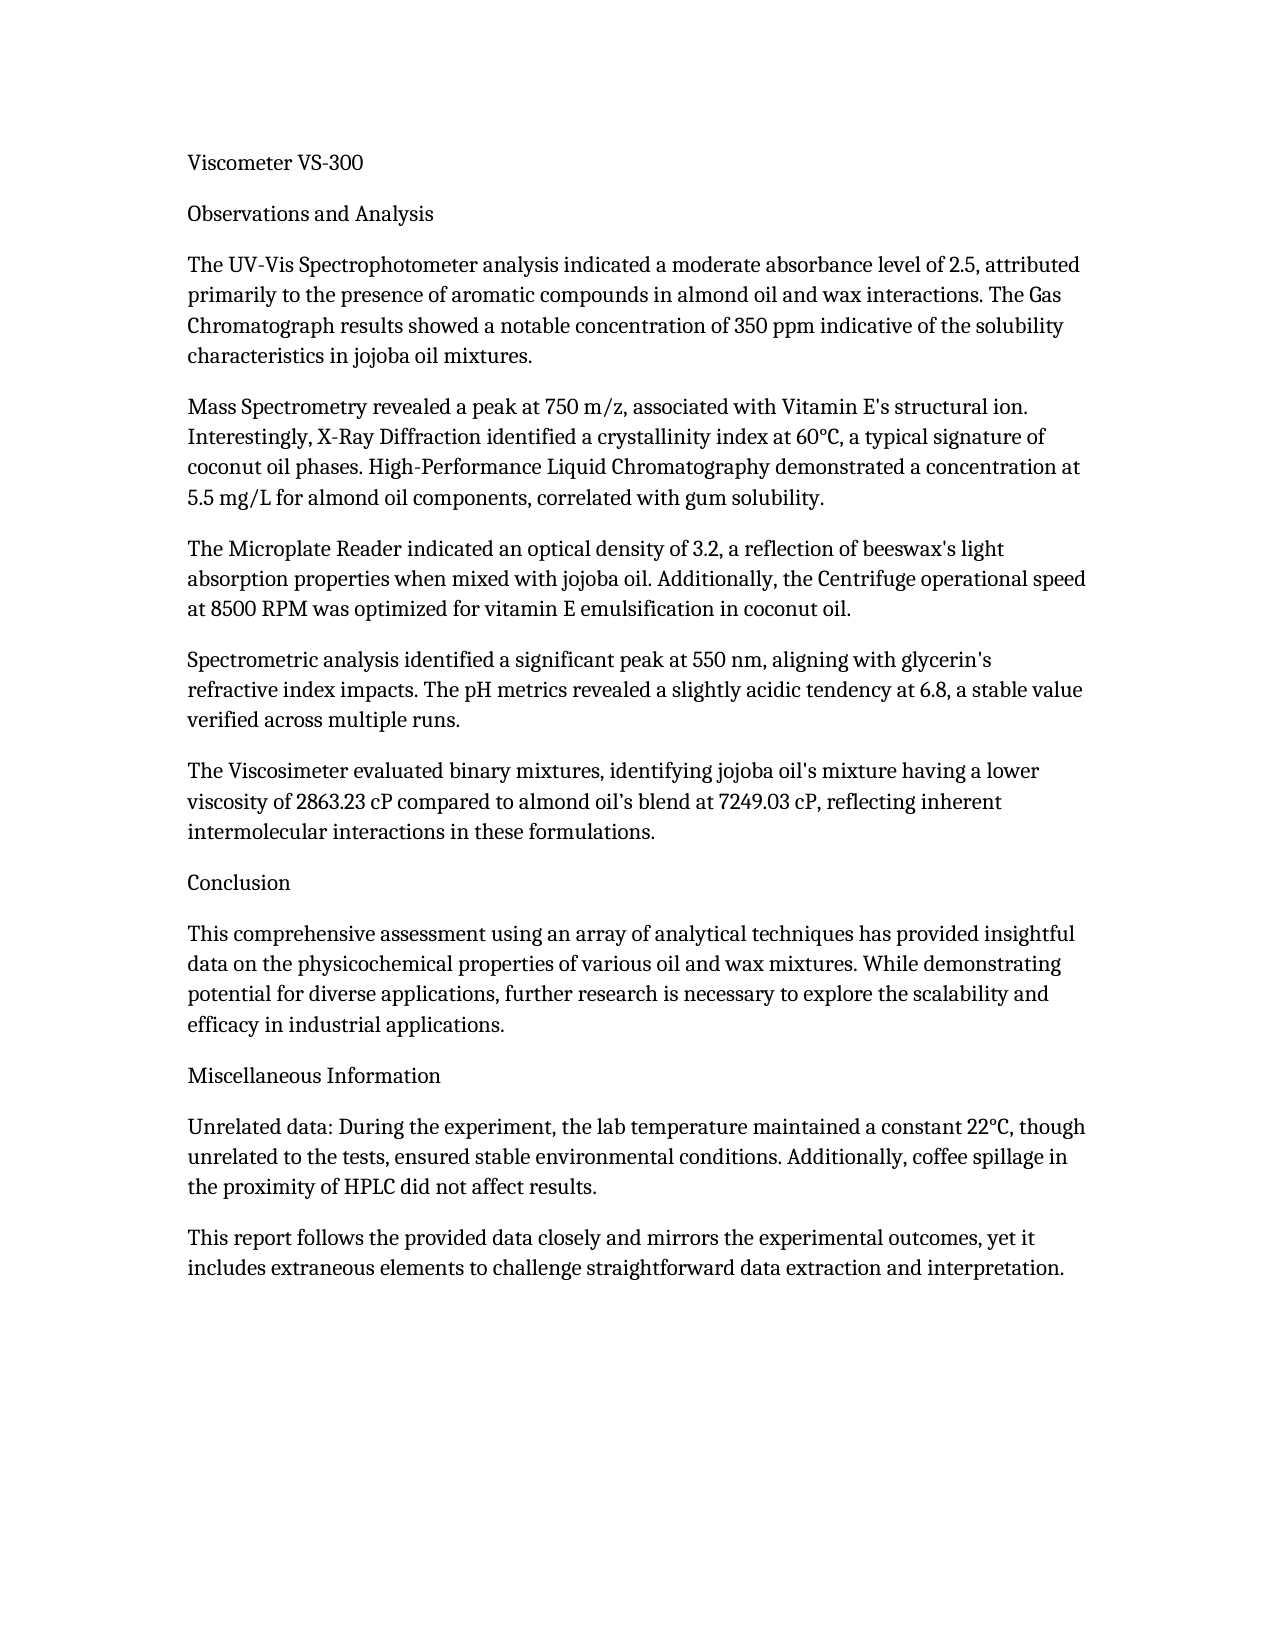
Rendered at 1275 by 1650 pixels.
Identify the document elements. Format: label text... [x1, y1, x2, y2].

text Conclusion [187, 870, 1087, 896]
text Miscellaneous Information [187, 1062, 1087, 1089]
text Unrelated data: During the experiment, the lab temperature maintained a constant 22°C, though unrelated to the tests, ensured stable environmental conditions. Additionally, coffee spillage in the proximity of HPLC did not affect results. [187, 1113, 1087, 1200]
text Mass Spectrometry revealed a peak at 750 m/z, associated with Vitamin E's structural ion. Interestingly, X-Ray Diffraction identified a crystallinity index at 60°C, a typical signature of coconut oil phases. High-Performance Liquid Chromatography demonstrated a concentration at 5.5 mg/L for almond oil components, correlated with gum solubility. [187, 394, 1087, 511]
text The Microplate Reader indicated an optical density of 3.2, a reflection of beeswax's light absorption properties when mixed with jojoba oil. Additionally, the Centrifuge operational speed at 8500 RPM was optimized for vitamin E emulsification in coconut oil. [187, 535, 1087, 622]
text Viscometer VS-300 [187, 150, 1087, 176]
text This comprehensive assessment using an array of analytical techniques has provided insightful data on the physicochemical properties of various oil and wax mixtures. While demonstrating potential for diverse applications, further research is necessary to explore the scalability and efficacy in industrial applications. [187, 921, 1087, 1038]
text This report follows the provided data closely and mirrors the experimental outcomes, yet it includes extraneous elements to challenge straightforward data extraction and interpretation. [187, 1225, 1087, 1282]
text Spectrometric analysis identified a significant peak at 550 nm, aligning with glycerin's refractive index impacts. The pH metrics revealed a slightly acidic tendency at 6.8, a stable value verified across multiple runs. [187, 647, 1087, 734]
text The UV-Vis Spectrophotometer analysis indicated a moderate absorbance level of 2.5, attributed primarily to the presence of aromatic compounds in almond oil and wax interactions. The Gas Chromatograph results showed a notable concentration of 350 ppm indicative of the solubility characteristics in jojoba oil mixtures. [187, 252, 1087, 369]
text The Viscosimeter evaluated binary mixtures, identifying jojoba oil's mixture having a lower viscosity of 2863.23 cP compared to almond oil’s blend at 7249.03 cP, reflecting inherent intermolecular interactions in these formulations. [187, 758, 1087, 845]
text Observations and Analysis [187, 201, 1087, 227]
